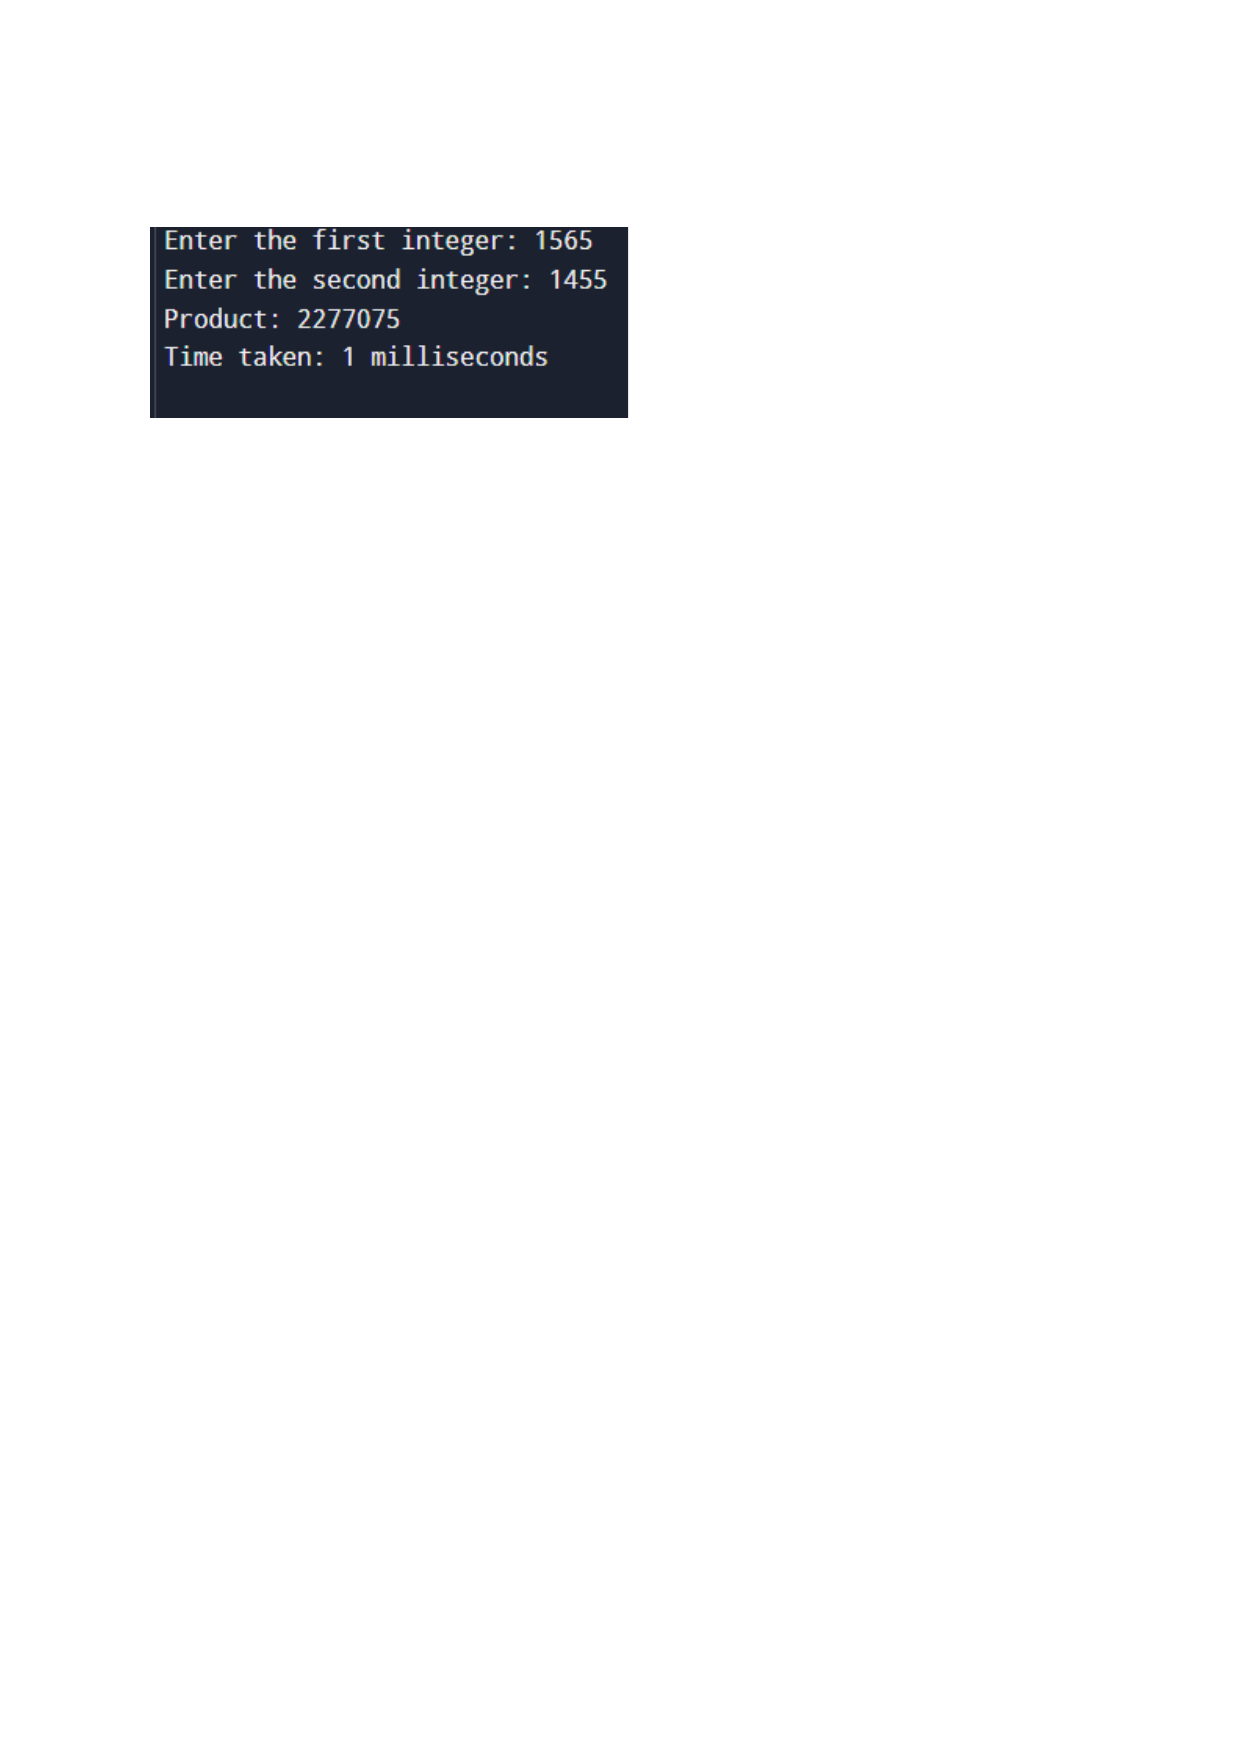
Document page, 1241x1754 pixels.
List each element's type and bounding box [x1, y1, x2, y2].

picture [150, 227, 629, 418]
